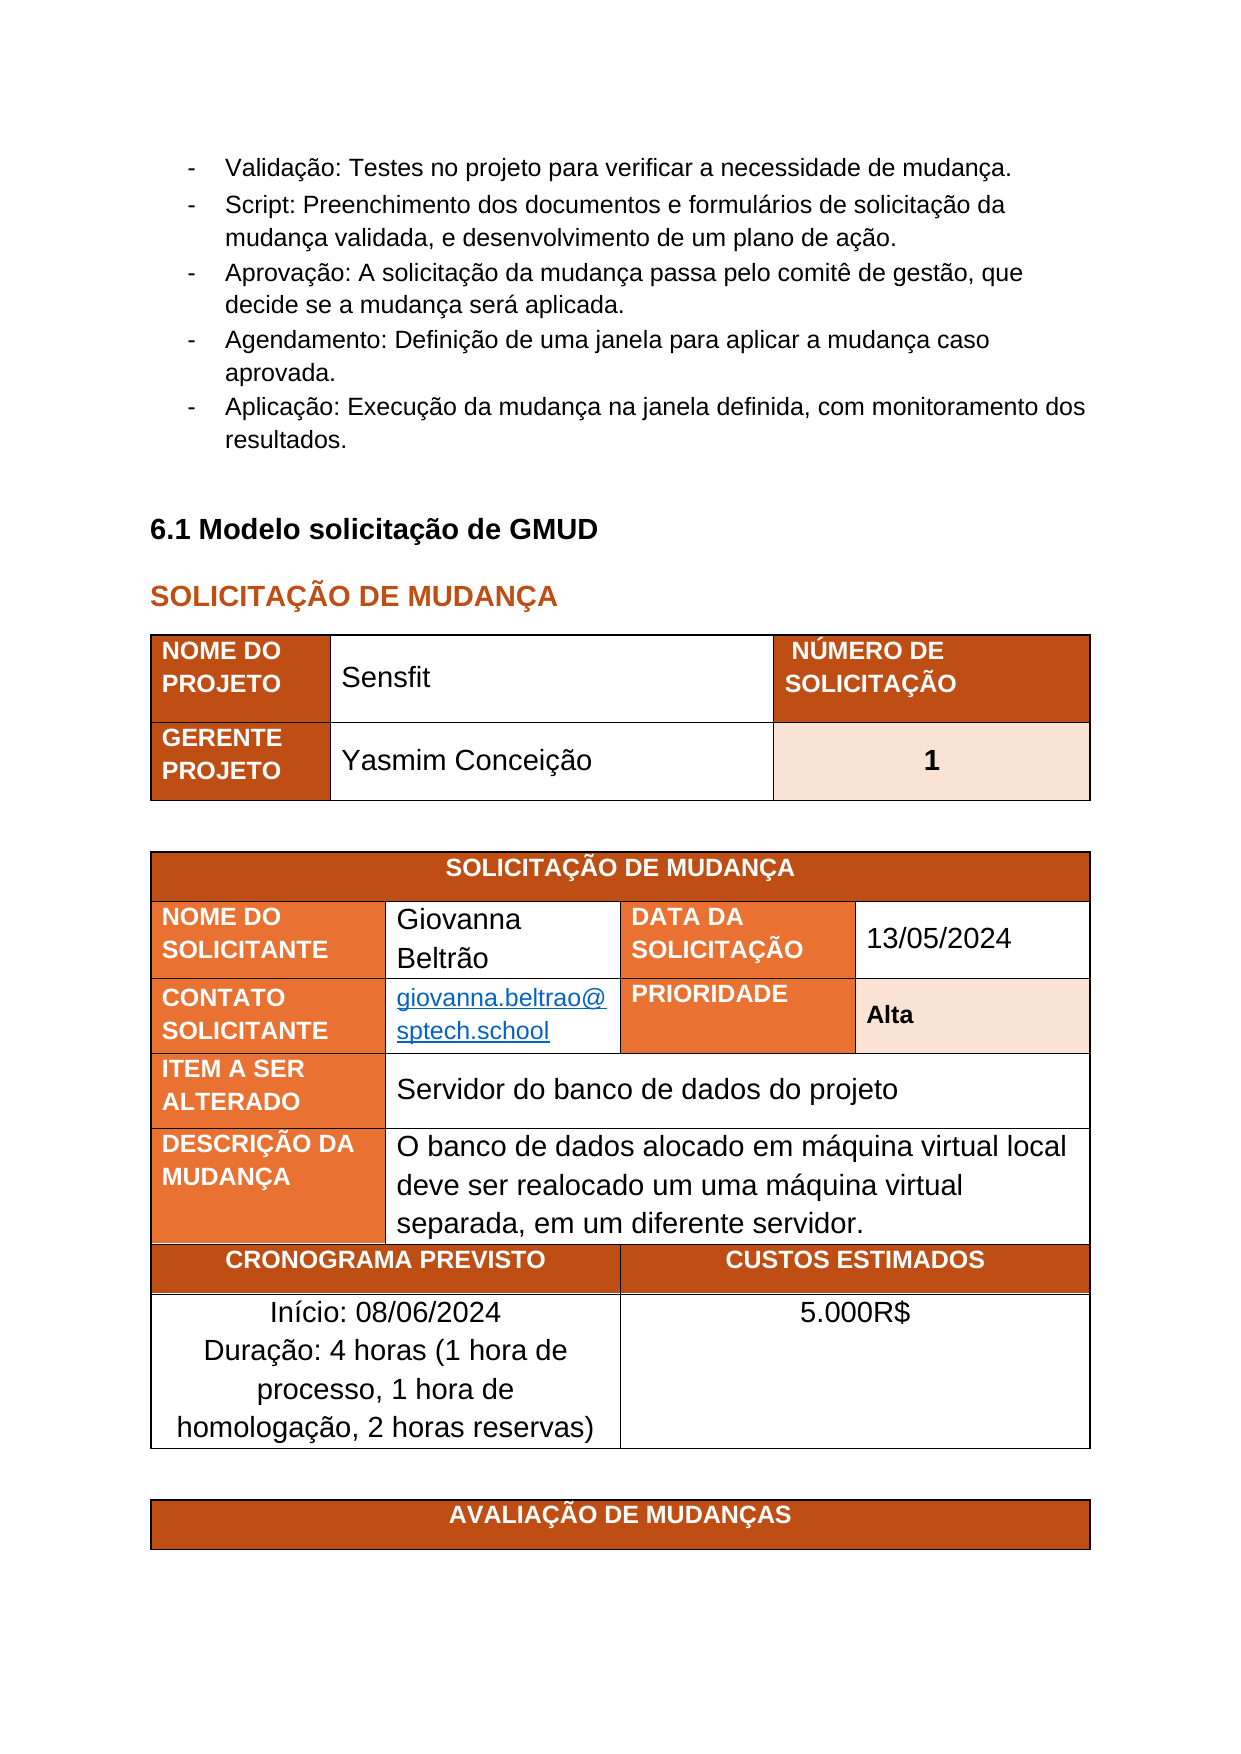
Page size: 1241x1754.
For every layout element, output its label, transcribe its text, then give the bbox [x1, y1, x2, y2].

text SOLICITAÇÃO DE MUDANÇA [150, 579, 1090, 612]
table_cell 1 [774, 723, 1089, 800]
table_cell CRONOGRAMA PREVISTO [152, 1245, 620, 1293]
table_cell ITEM A SER ALTERADO [152, 1054, 385, 1128]
table_cell Alta [856, 979, 1089, 1053]
table_cell GERENTE PROJETO [152, 723, 330, 800]
table_cell 13/05/2024 [856, 902, 1089, 978]
list Aplicação: Execução da mudança na janela definida, com monitoramento dos resultados. [187, 389, 1090, 454]
table_header Sensfit [331, 636, 773, 722]
table_cell CUSTOS ESTIMADOS [621, 1245, 1089, 1293]
table_cell Yasmim Conceição [331, 723, 773, 800]
list Agendamento: Definição de uma janela para aplicar a mudança caso aprovada. [187, 322, 1090, 387]
table_cell O banco de dados alocado em máquina virtual local deve ser realocado um uma máquina virtual separada, em um diferente servidor. [386, 1129, 1089, 1243]
table_cell Servidor do banco de dados do projeto [386, 1054, 1089, 1128]
table_header SOLICITAÇÃO DE MUDANÇA [152, 853, 1089, 901]
subtitle 6.1 Modelo solicitação de GMUD [150, 512, 1090, 546]
table_cell PRIORIDADE [621, 979, 855, 1053]
table_cell Início: 08/06/2024 Duração: 4 horas (1 hora de processo, 1 hora de homologação, 2 horas reservas) [152, 1295, 620, 1448]
table_cell DATA DA SOLICITAÇÃO [621, 902, 855, 978]
table_cell giovanna.beltrao@sptech.school [386, 979, 620, 1053]
list Script: Preenchimento dos documentos e formulários de solicitação da mudança validada, e desenvolvimento de um plano de ação. [187, 187, 1090, 252]
table_cell CONTATO SOLICITANTE [152, 979, 385, 1053]
table_header NÚMERO DE SOLICITAÇÃO [774, 636, 1089, 722]
list Validação: Testes no projeto para verificar a necessidade de mudança. [187, 150, 1090, 184]
table_cell DESCRIÇÃO DA MUDANÇA [152, 1129, 385, 1243]
table_header NOME DO PROJETO [152, 636, 330, 722]
table_cell Giovanna Beltrão [386, 902, 620, 978]
table_header AVALIAÇÃO DE MUDANÇAS [152, 1501, 1089, 1549]
list Aprovação: A solicitação da mudança passa pelo comitê de gestão, que decide se a mudança será aplicada. [187, 254, 1090, 319]
table_cell 5.000R$ [621, 1295, 1089, 1448]
table_cell NOME DO SOLICITANTE [152, 902, 385, 978]
